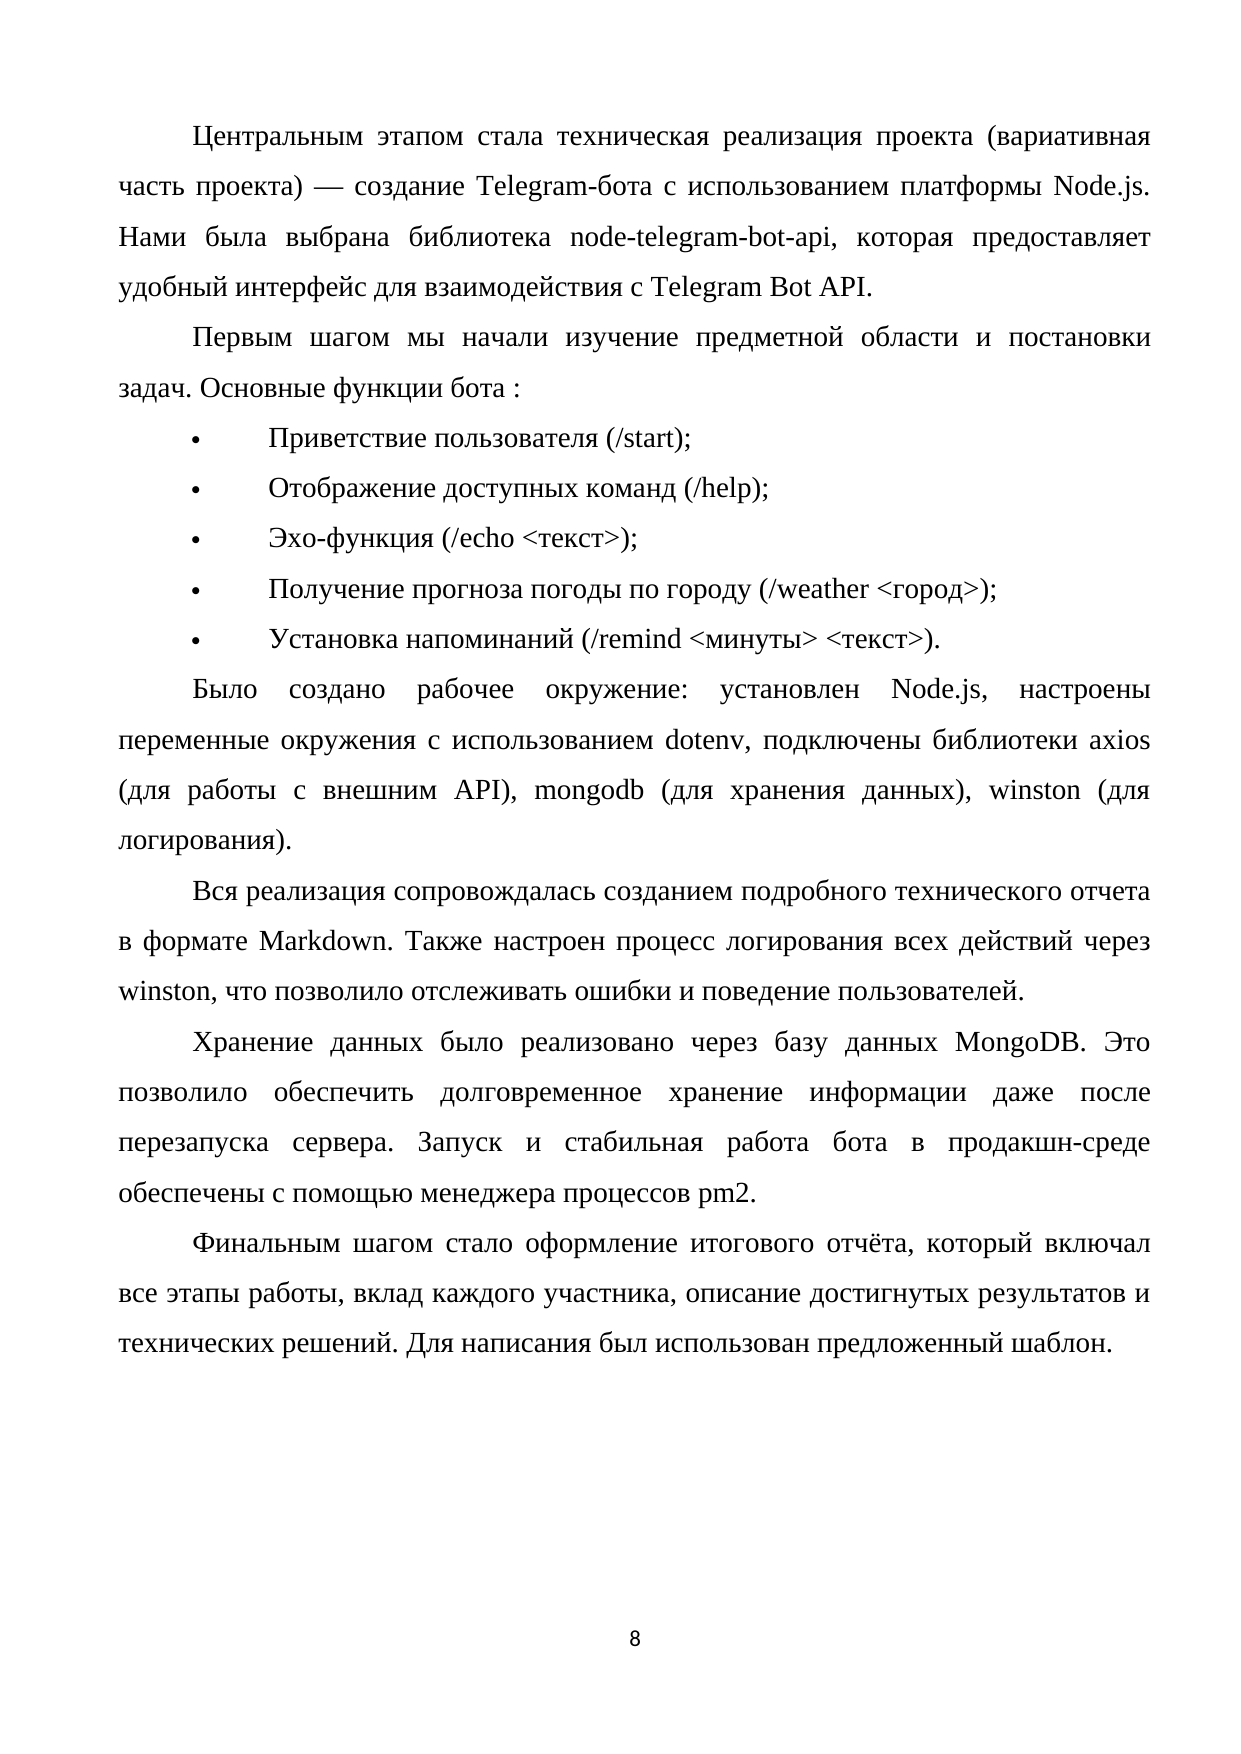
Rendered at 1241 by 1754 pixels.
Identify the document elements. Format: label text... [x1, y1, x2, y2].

text Хранение данных было реализовано через базу данных MongoDB. Это позволило обеспечить долговременное хранение информации даже после перезапуска сервера. Запуск и стабильная работа бота в продакшн-среде обеспечены с помощью менеджера процессов pm2. [118, 1024, 1152, 1208]
list Отображение доступных команд (/help); [118, 470, 1152, 504]
text Вся реализация сопровождалась созданием подробного технического отчета в формате Markdown. Также настроен процесс логирования всех действий через winston, что позволило отслеживать ошибки и поведение пользователей. [118, 873, 1152, 1007]
list Эхо-функция (/echo <текст>); [118, 521, 1152, 554]
list Получение прогноза погоды по городу (/weather <город>); [118, 571, 1152, 604]
list Приветствие пользователя (/start); [118, 420, 1152, 453]
text Было создано рабочее окружение: установлен Node.js, настроены переменные окружения с использованием dotenv, подключены библиотеки axios (для работы с внешним API), mongodb (для хранения данных), winston (для логирования). [118, 672, 1152, 856]
text Финальным шагом стало оформление итогового отчёта, который включал все этапы работы, вклад каждого участника, описание достигнутых результатов и технических решений. Для написания был использован предложенный шаблон. [118, 1225, 1152, 1359]
list Установка напоминаний (/remind <минуты> <текст>). [118, 621, 1152, 655]
text Центральным этапом стала техническая реализация проекта (вариативная часть проекта) — создание Telegram-бота с использованием платформы Node.js. Нами была выбрана библиотека node-telegram-bot-api, которая предоставляет удобный интерфейс для взаимодействия с Telegram Bot API. [118, 118, 1152, 303]
text Первым шагом мы начали изучение предметной области и постановки задач. Основные функции бота : [118, 319, 1152, 403]
